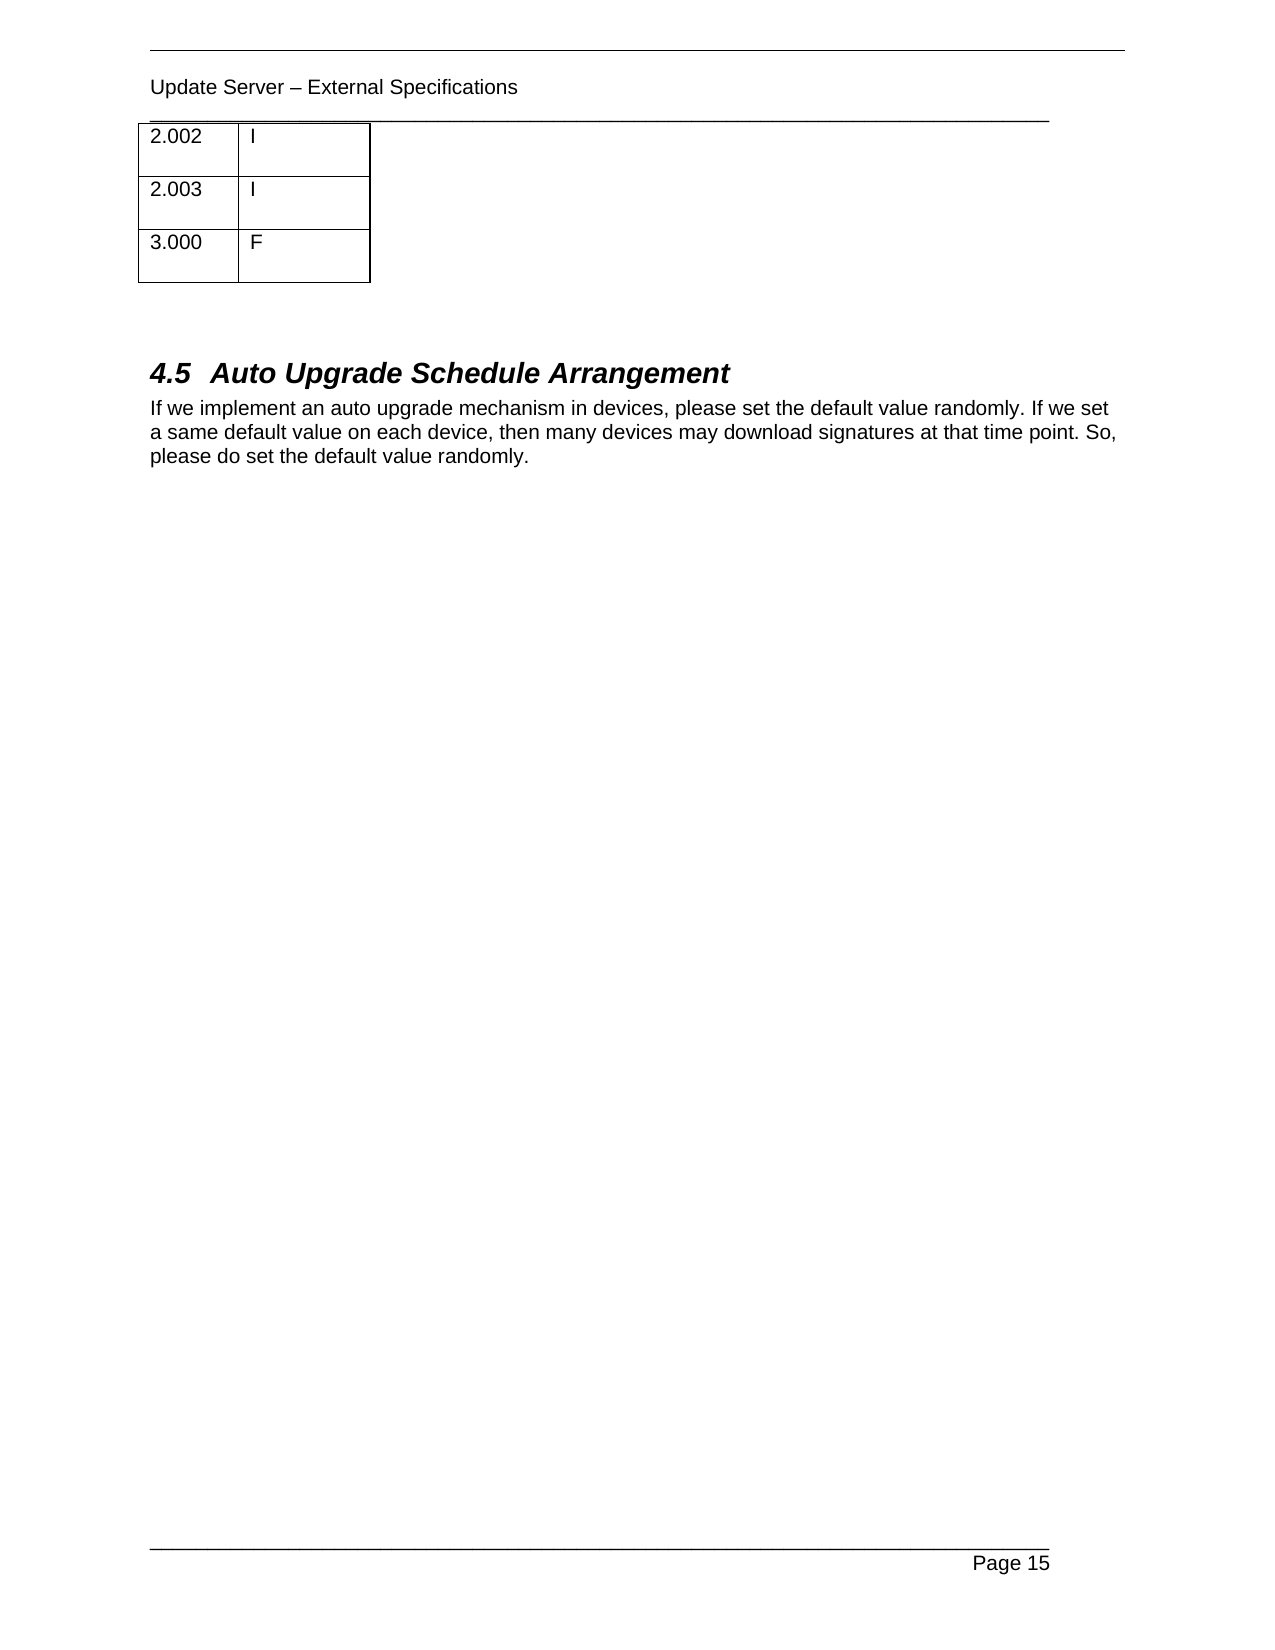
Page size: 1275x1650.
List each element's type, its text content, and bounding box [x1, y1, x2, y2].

text If we implement an auto upgrade mechanism in devices, please set the default value randomly. If we set a same default value on each device, then many devices may download signatures at that time point. So, please do set the default value randomly. [150, 396, 1125, 468]
table_cell 2.003 [139, 177, 238, 229]
table_cell I [239, 124, 369, 176]
table_cell 2.002 [139, 124, 238, 176]
subtitle Auto Upgrade Schedule Arrangement [150, 356, 1125, 390]
table_cell F [239, 230, 369, 282]
table_cell 3.000 [139, 230, 238, 282]
table_cell I [239, 177, 369, 229]
